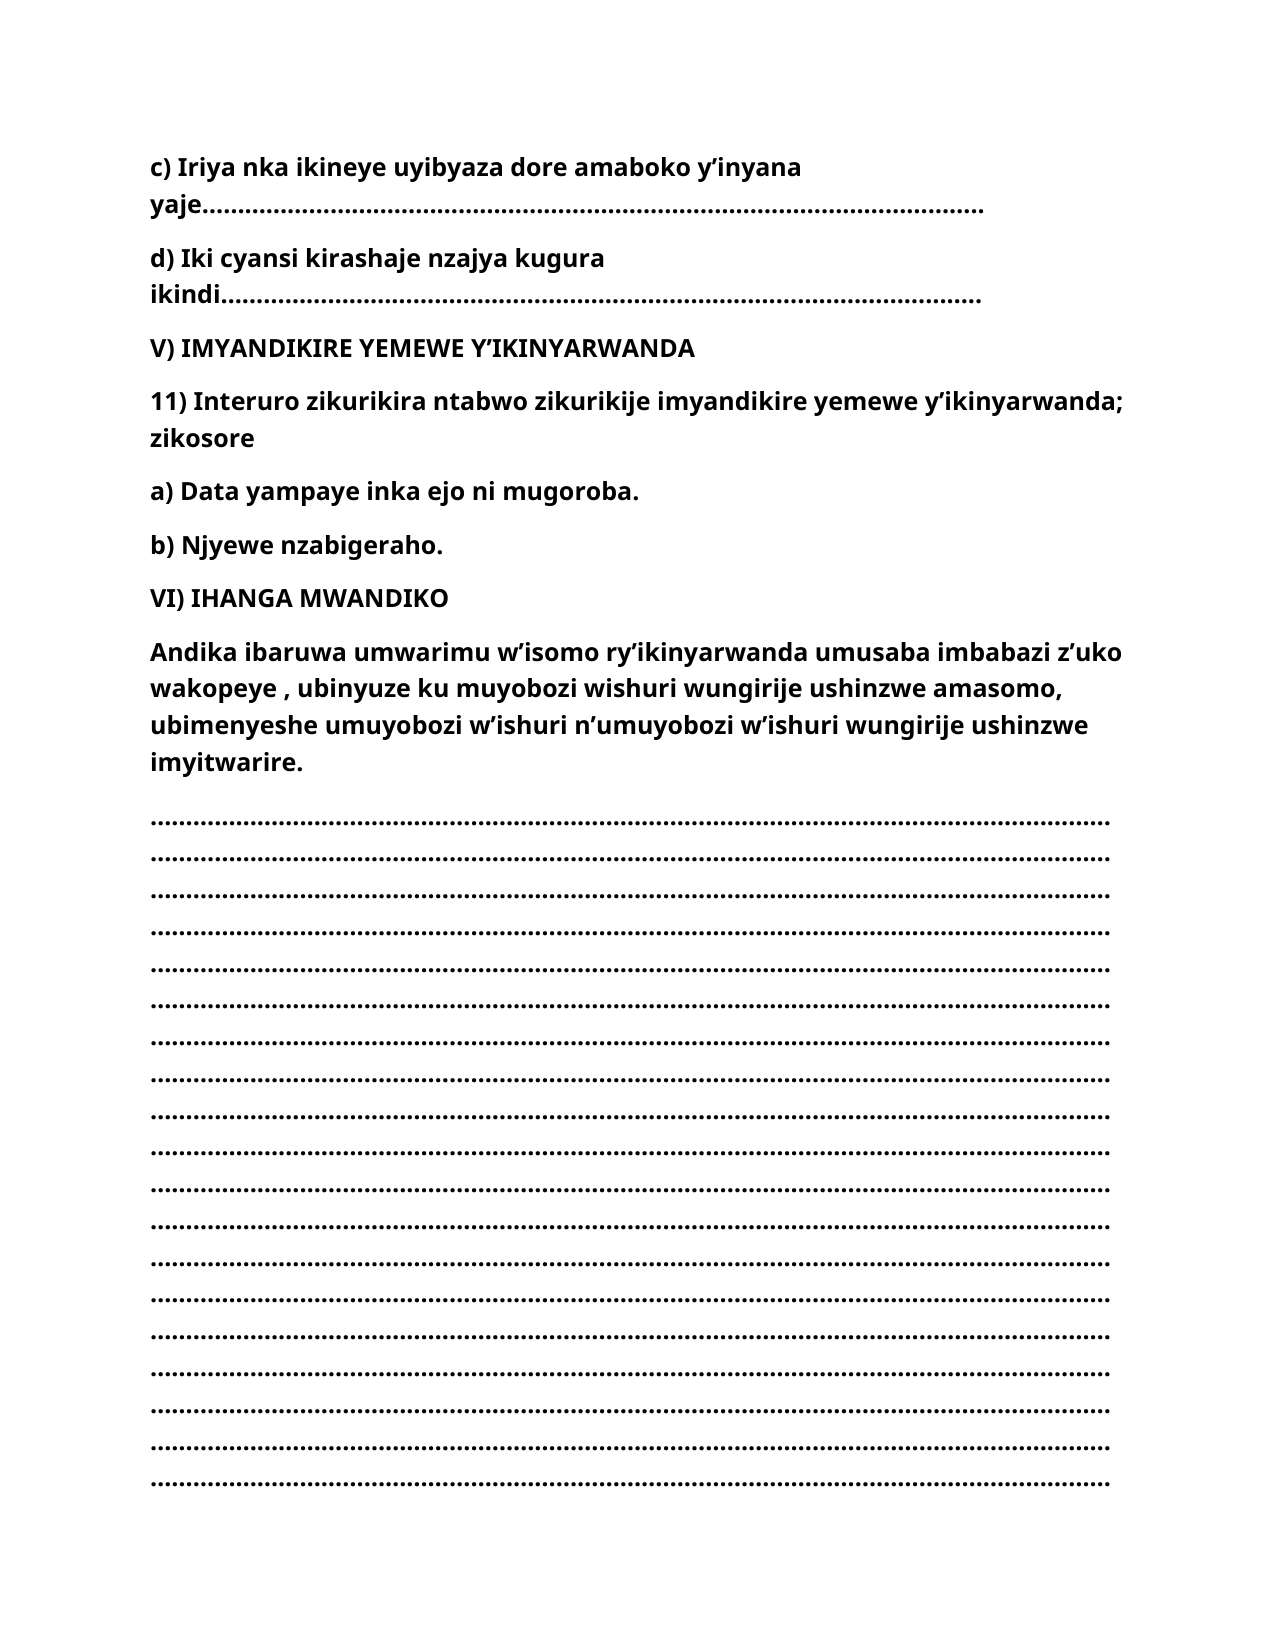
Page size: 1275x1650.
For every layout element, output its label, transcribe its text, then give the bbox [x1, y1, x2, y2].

text Andika ibaruwa umwarimu w’isomo ry’ikinyarwanda umusaba imbabazi z’uko wakopeye , ubinyuze ku muyobozi wishuri wungirije ushinzwe amasomo, ubimenyeshe umuyobozi w’ishuri n’umuyobozi w’ishuri wungirije ushinzwe imyitwarire. [150, 634, 1125, 779]
text VI) IHANGA MWANDIKO [150, 581, 1125, 615]
text d) Iki cyansi kirashaje nzajya kugura ikindi…………………………………………………………………………………………….. [150, 240, 1125, 311]
text 11) Interuro zikurikira ntabwo zikurikije imyandikire yemewe y’ikinyarwanda; zikosore [150, 384, 1125, 455]
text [150, 798, 1125, 1494]
text a) Data yampaye inka ejo ni mugoroba. [150, 474, 1125, 508]
text V) IMYANDIKIRE YEMEWE Y’IKINYARWANDA [150, 330, 1125, 364]
text b) Njyewe nzabigeraho. [150, 527, 1125, 562]
text c) Iriya nka ikineye uyibyaza dore amaboko y’inyana yaje……………………………………………………………………………………………….. [150, 150, 1125, 221]
